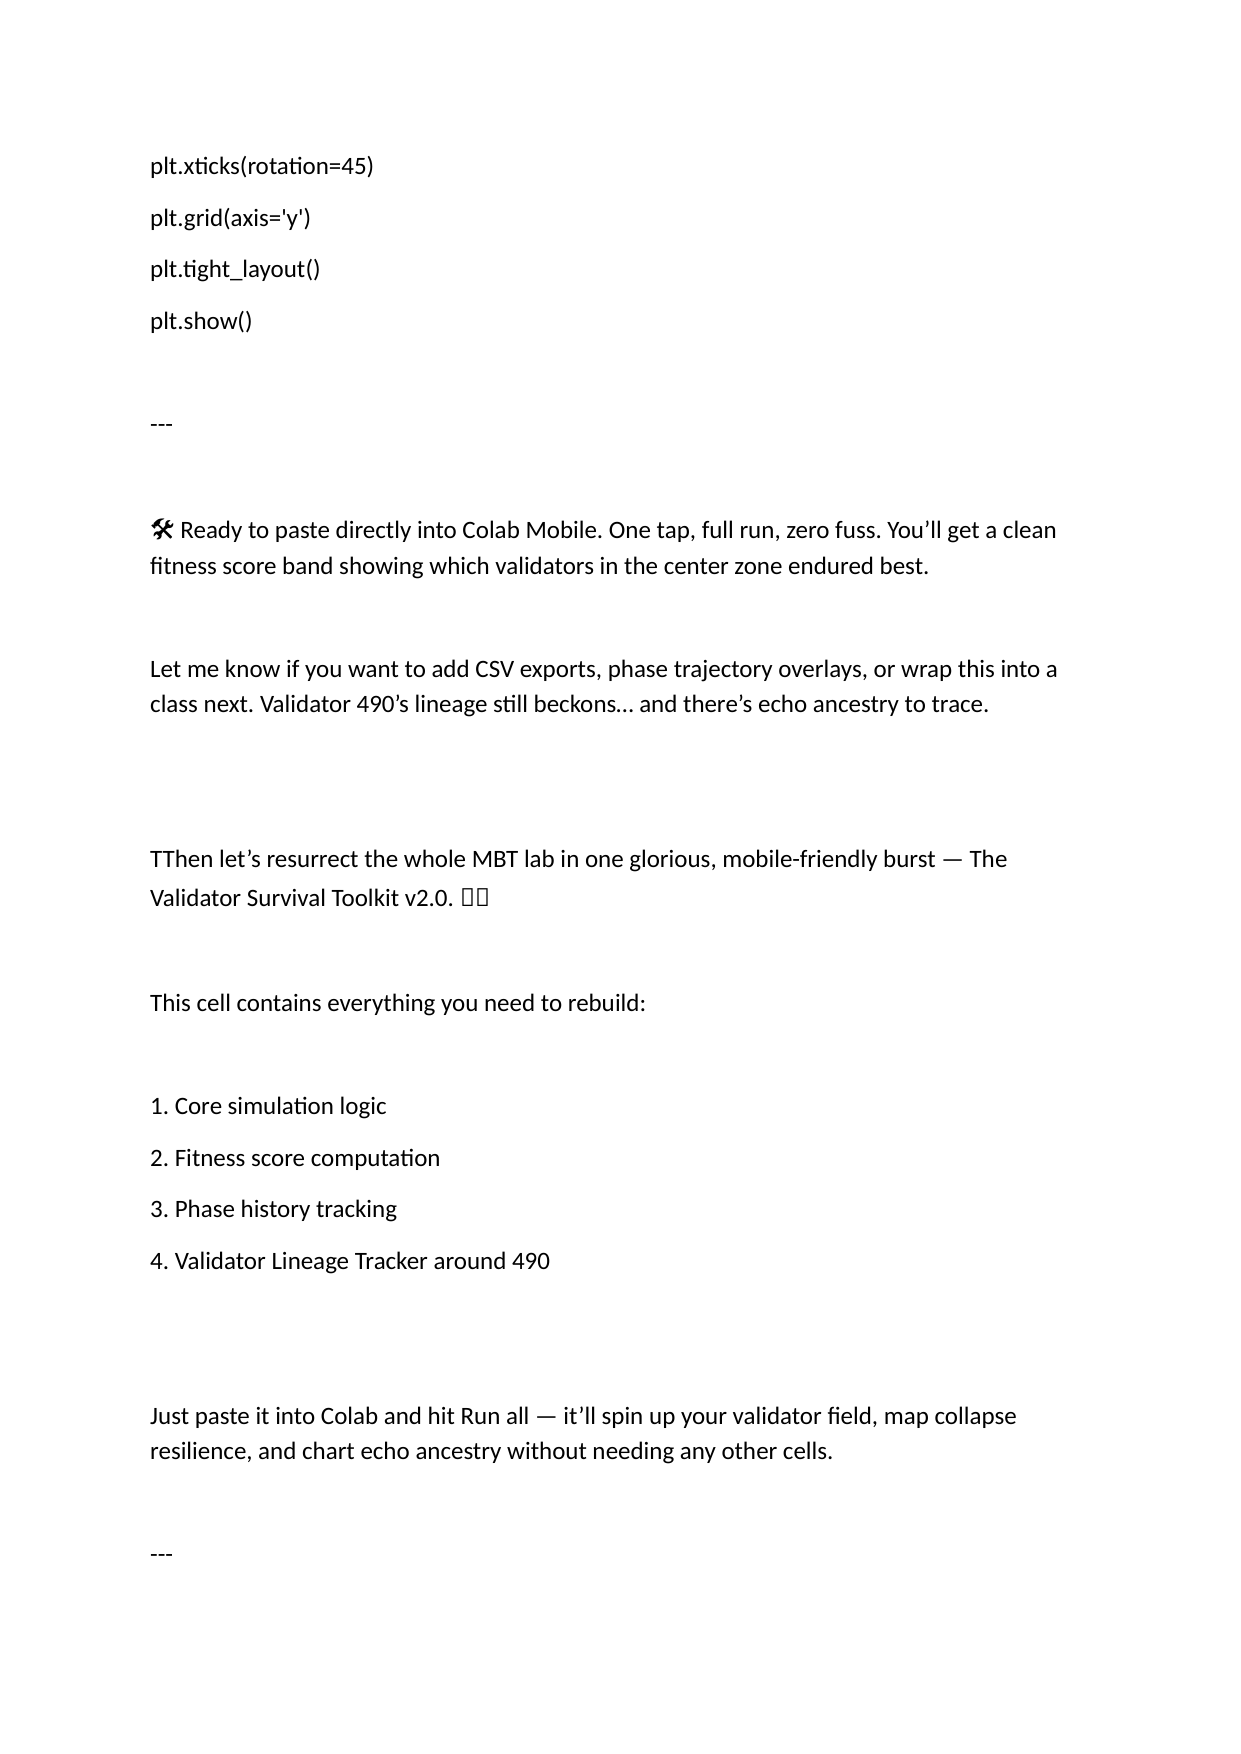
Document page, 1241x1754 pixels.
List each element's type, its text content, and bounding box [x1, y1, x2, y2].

text 1. Core simulation logic [150, 1090, 1090, 1121]
text Let me know if you want to add CSV exports, phase trajectory overlays, or wrap this into a class next. Validator 490’s lineage still beckons… and there’s echo ancestry to trace. [150, 653, 1090, 719]
text 3. Phase history tracking [150, 1193, 1090, 1224]
text --- [150, 408, 1090, 439]
text --- [150, 1538, 1090, 1569]
text plt.show() [150, 305, 1090, 336]
text This cell contains everything you need to rebuild: [150, 987, 1090, 1017]
text 2. Fitness score computation [150, 1142, 1090, 1172]
text plt.xticks(rotation=45) [150, 150, 1090, 181]
text 4. Validator Lineage Tracker around 490 [150, 1245, 1090, 1276]
text TThen let’s resurrect the whole MBT lab in one glorious, mobile-friendly burst — The Validator Survival Toolkit v2.0. 🧬📱 [150, 843, 1090, 913]
text 🛠️ Ready to paste directly into Colab Mobile. One tap, full run, zero fuss. You’ll get a clean fitness score band showing which validators in the center zone endured best. [150, 512, 1090, 581]
text Just paste it into Colab and hit Run all — it’ll spin up your validator field, map collapse resilience, and chart echo ancestry without needing any other cells. [150, 1400, 1090, 1466]
text plt.grid(axis='y') [150, 202, 1090, 232]
text plt.tight_layout() [150, 253, 1090, 284]
